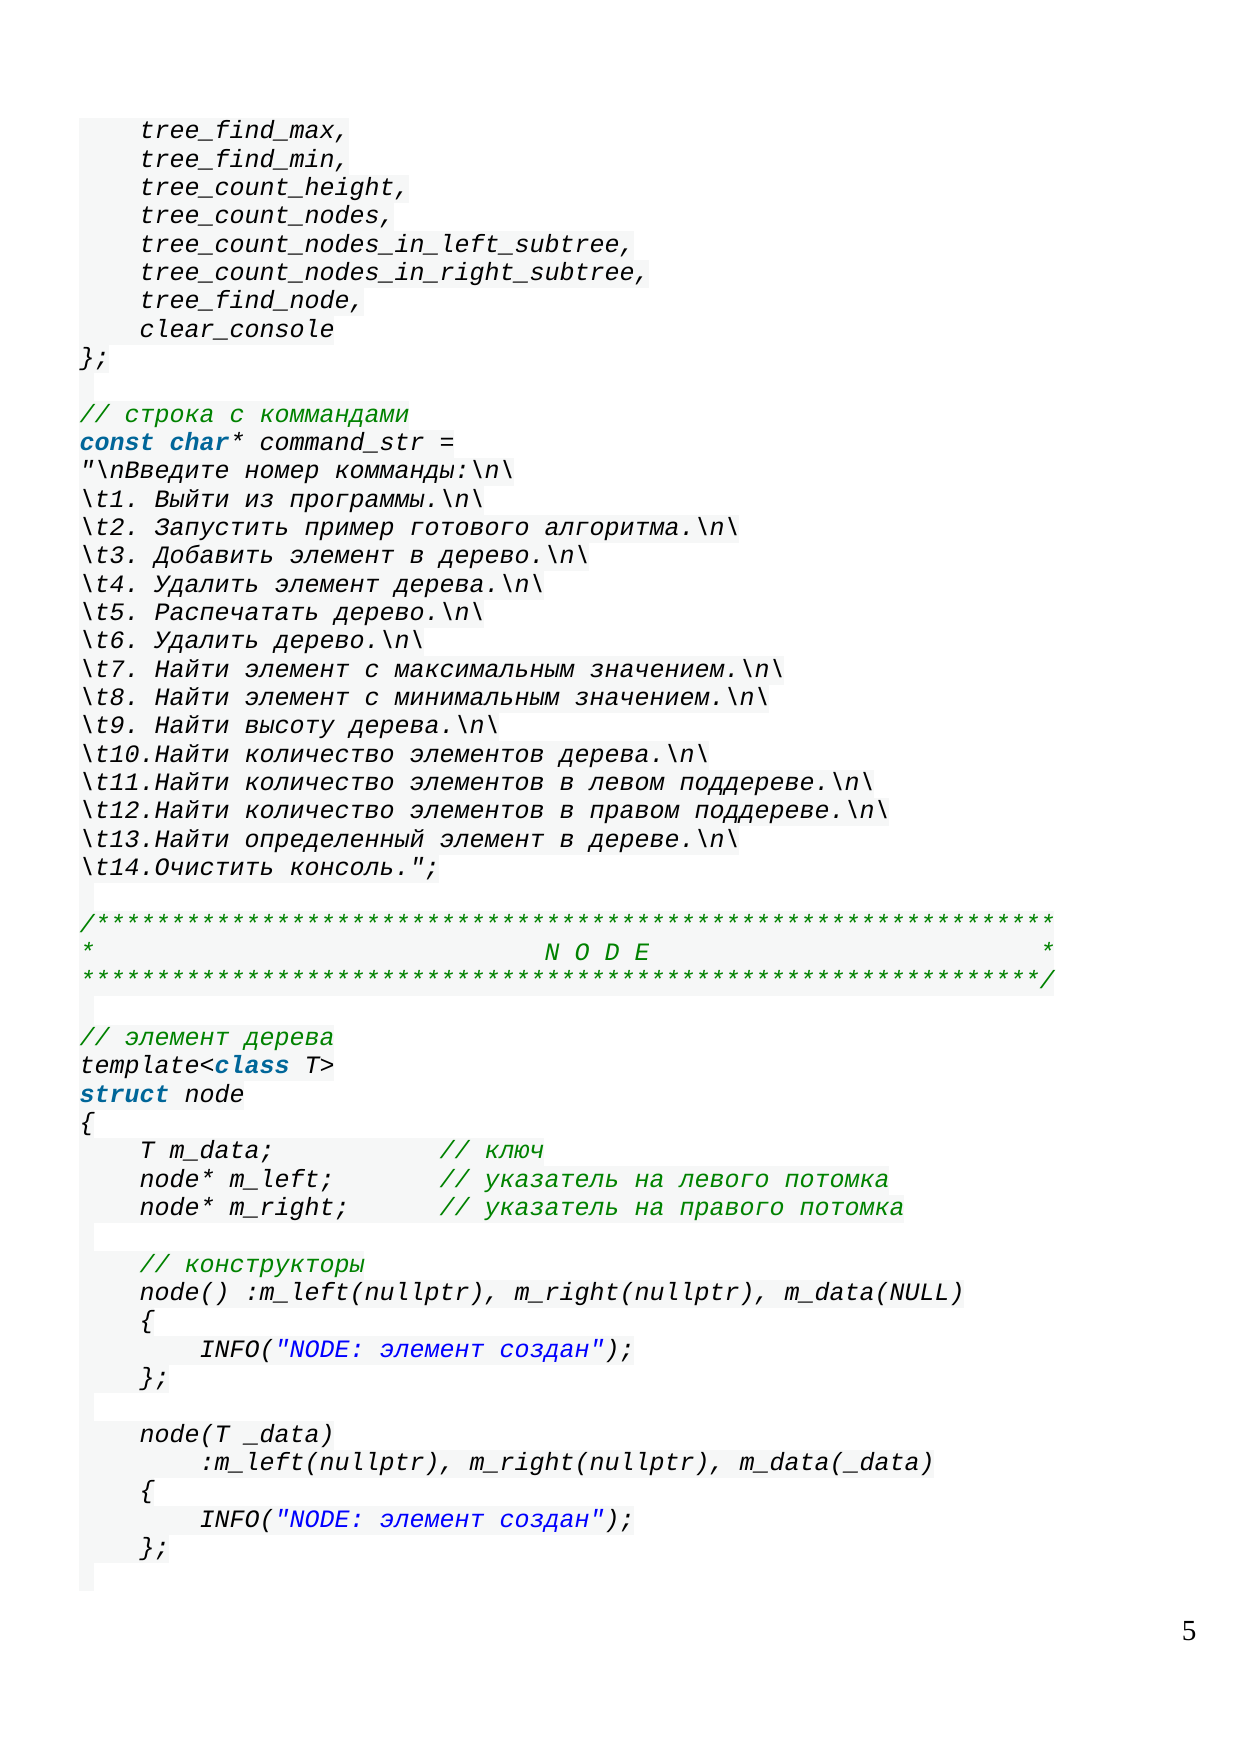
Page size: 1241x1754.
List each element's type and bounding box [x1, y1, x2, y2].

text [94, 118, 1195, 1591]
